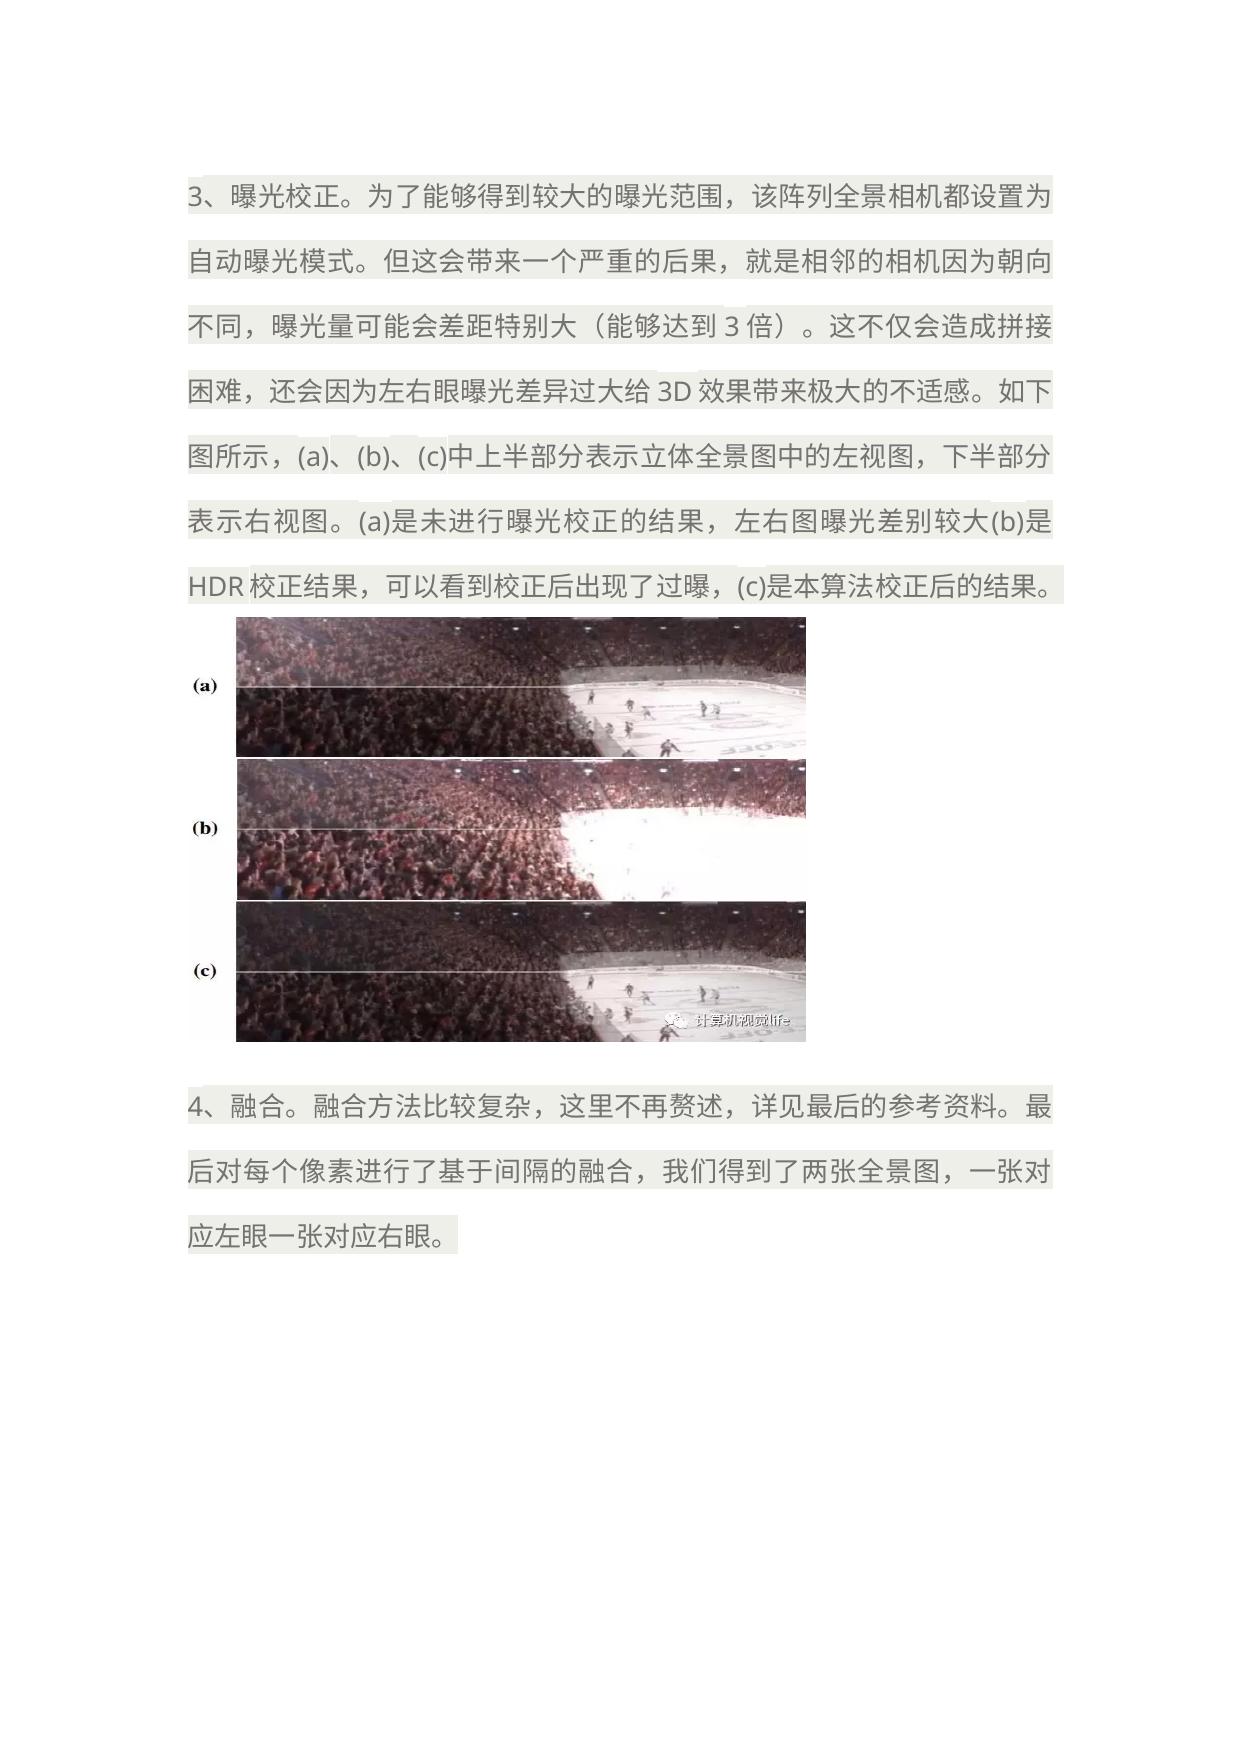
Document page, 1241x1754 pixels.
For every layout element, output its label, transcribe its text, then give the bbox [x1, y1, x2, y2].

text 4、融合。融合方法比较复杂，这里不再赘述，详见最后的参考资料。最后对每个像素进行了基于间隔的融合，我们得到了两张全景图，一张对应左眼一张对应右眼。 [187, 1072, 1053, 1267]
text 3、曝光校正。为了能够得到较大的曝光范围，该阵列全景相机都设置为自动曝光模式。但这会带来一个严重的后果，就是相邻的相机因为朝向不同，曝光量可能会差距特别大（能够达到3倍）。这不仅会造成拼接困难，还会因为左右眼曝光差异过大给3D效果带来极大的不适感。如下图所示，(a)、(b)、(c)中上半部分表示立体全景图中的左视图，下半部分表示右视图。(a)是未进行曝光校正的结果，左右图曝光差别较大(b)是HDR校正结果，可以看到校正后出现了过曝，(c)是本算法校正后的结果。 [187, 162, 1053, 617]
picture [187, 617, 806, 1042]
